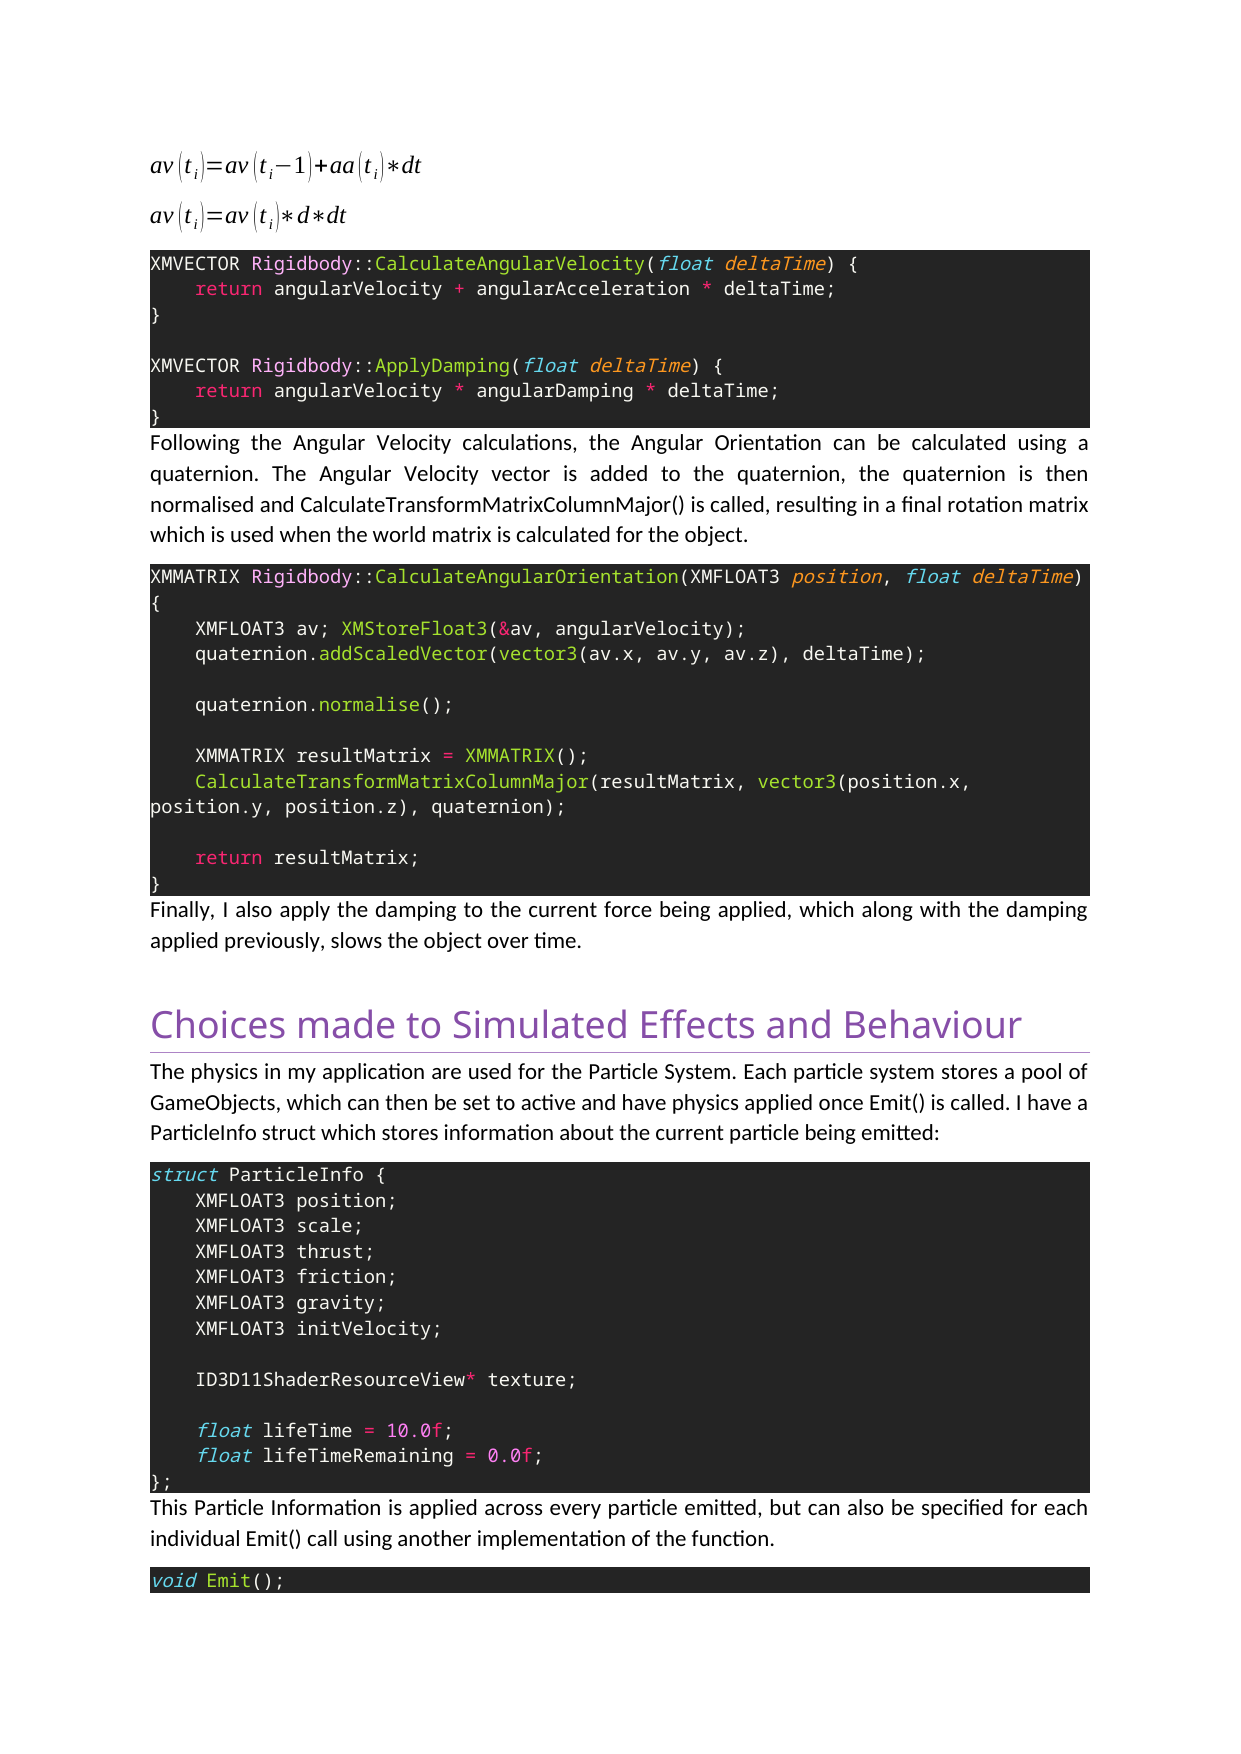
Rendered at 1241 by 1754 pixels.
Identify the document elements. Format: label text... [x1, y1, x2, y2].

text float lifeTimeRemaining = 0.0f; [150, 1442, 1090, 1468]
text quaternion.normalise(); [150, 691, 1090, 717]
text return resultMatrix; [150, 844, 1090, 870]
text return angularVelocity * angularDamping * deltaTime; [150, 377, 1090, 403]
text Finally, I also apply the damping to the current force being applied, which along with the damping applied previously, slows the object over time. [150, 896, 1090, 954]
text } [150, 301, 1090, 326]
subtitle Choices made to Simulated Effects and Behaviour [150, 999, 1090, 1052]
text This Particle Information is applied across every particle emitted, but can also be specified for each individual Emit() call using another implementation of the function. [150, 1493, 1090, 1552]
text XMMATRIX Rigidbody::CalculateAngularOrientation(XMFLOAT3 position, float deltaTime) { [150, 564, 1090, 615]
text XMMATRIX resultMatrix = XMMATRIX(); [150, 742, 1090, 768]
text CalculateTransformMatrixColumnMajor(resultMatrix, vector3(position.x, position.y, position.z), quaternion); [150, 768, 1090, 819]
text The physics in my application are used for the Particle System. Each particle system stores a pool of GameObjects, which can then be set to active and have physics applied once Emit() is called. I have a ParticleInfo struct which stores information about the current particle being emitted: [150, 1057, 1090, 1147]
text XMFLOAT3 initVelocity; [150, 1315, 1090, 1340]
text return angularVelocity + angularAcceleration * deltaTime; [150, 275, 1090, 301]
text XMFLOAT3 scale; [150, 1213, 1090, 1238]
text } [150, 403, 1090, 428]
text }; [150, 1468, 1090, 1493]
text XMFLOAT3 av; XMStoreFloat3(&av, angularVelocity); [150, 615, 1090, 640]
text XMFLOAT3 thrust; [150, 1238, 1090, 1264]
text Following the Angular Velocity calculations, the Angular Orientation can be calculated using a quaternion. The Angular Velocity vector is added to the quaternion, the quaternion is then normalised and CalculateTransformMatrixColumnMajor() is called, resulting in a final rotation matrix which is used when the world matrix is calculated for the object. [150, 428, 1090, 549]
text ID3D11ShaderResourceView* texture; [150, 1366, 1090, 1391]
text XMVECTOR Rigidbody::CalculateAngularVelocity(float deltaTime) { [150, 250, 1090, 275]
text struct ParticleInfo { [150, 1162, 1090, 1187]
text XMFLOAT3 gravity; [150, 1289, 1090, 1315]
text } [150, 870, 1090, 896]
text XMFLOAT3 position; [150, 1187, 1090, 1213]
text float lifeTime = 10.0f; [150, 1417, 1090, 1442]
text XMVECTOR Rigidbody::ApplyDamping(float deltaTime) { [150, 352, 1090, 377]
text XMFLOAT3 friction; [150, 1264, 1090, 1289]
text void Emit(); [150, 1567, 1090, 1593]
text quaternion.addScaledVector(vector3(av.x, av.y, av.z), deltaTime); [150, 640, 1090, 666]
